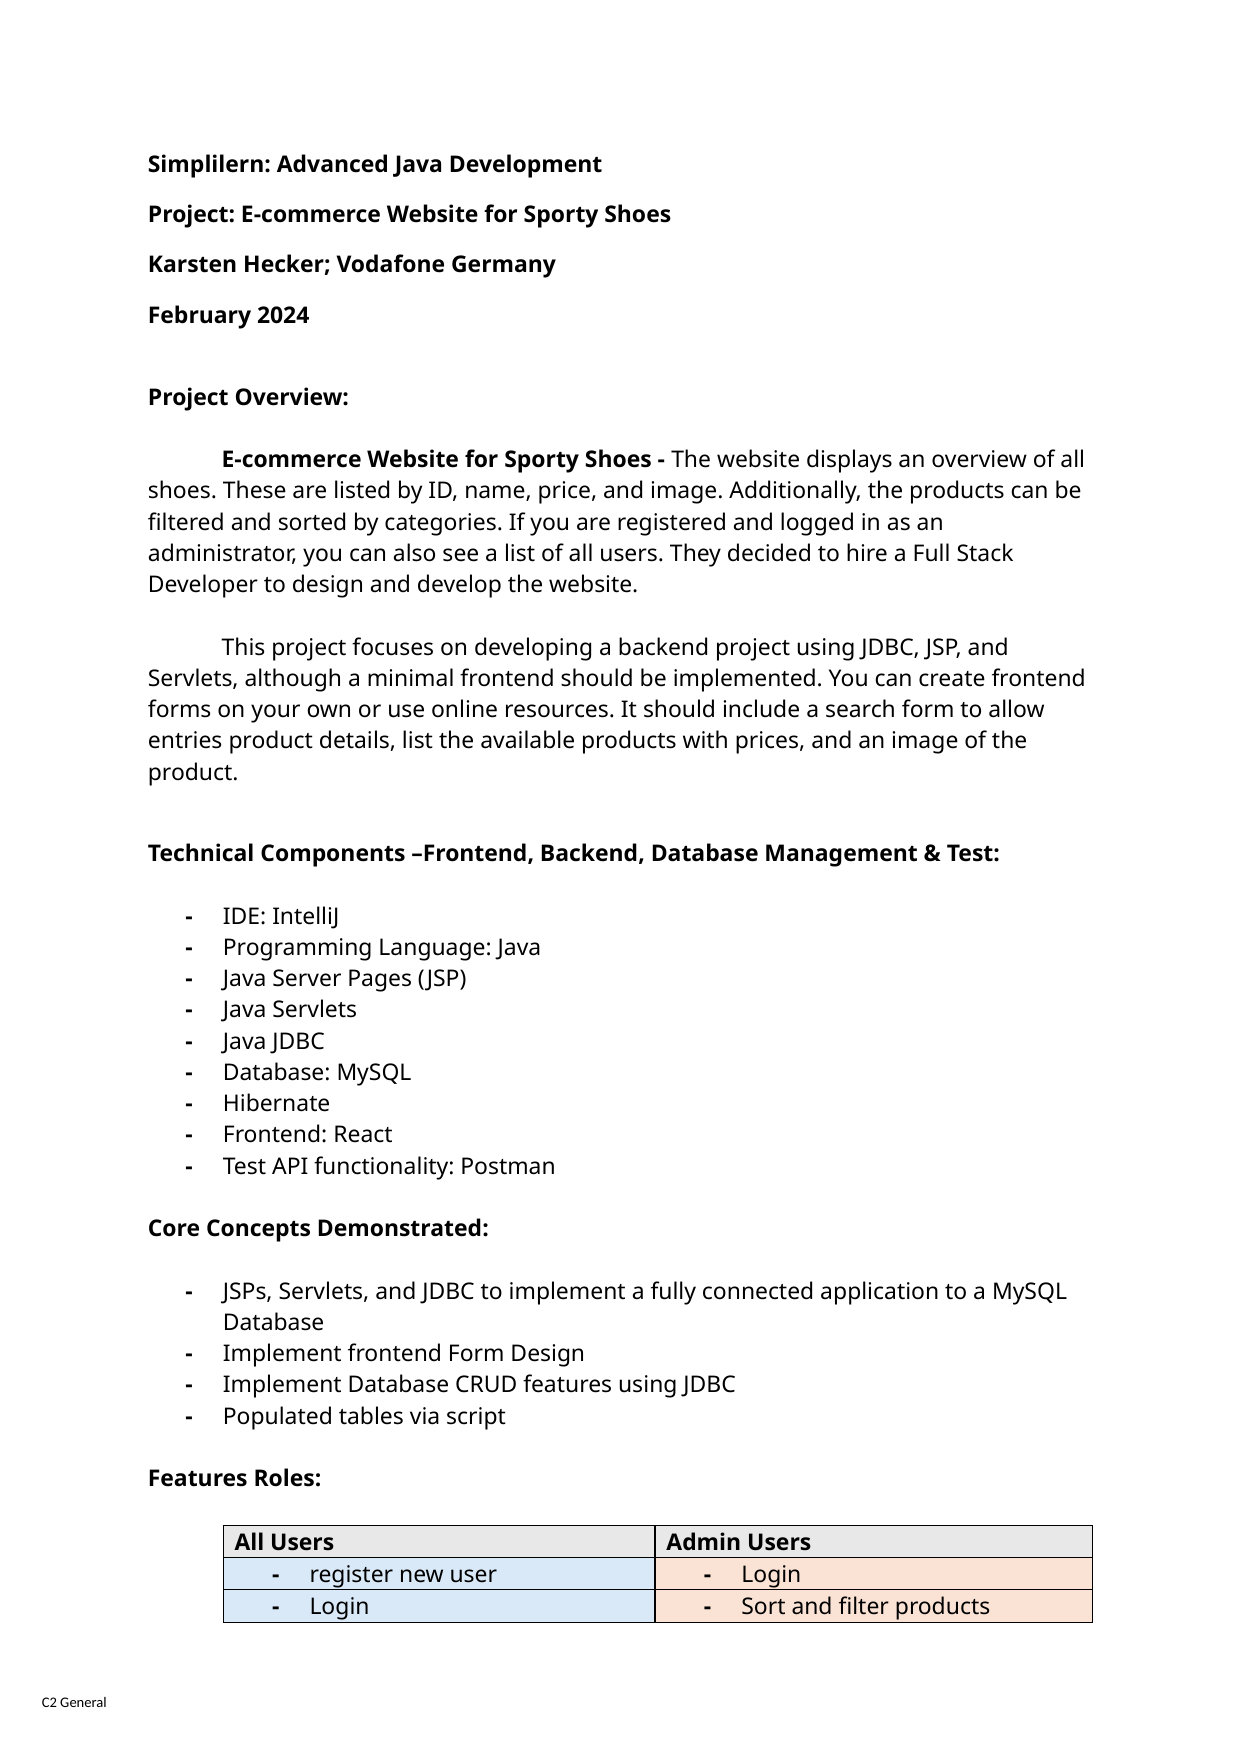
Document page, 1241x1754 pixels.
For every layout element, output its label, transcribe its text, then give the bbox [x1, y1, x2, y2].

list IDE: IntelliJ [185, 900, 1093, 931]
text Simplilern: Advanced Java Development [148, 148, 1093, 179]
text Project: E-commerce Website for Sporty Shoes [148, 198, 1093, 229]
list Hibernate [185, 1087, 1093, 1118]
list Implement frontend Form Design [185, 1337, 1093, 1368]
list Frontend: React [185, 1118, 1093, 1150]
text Features Roles: [148, 1462, 1093, 1493]
table_cell register new user [224, 1558, 654, 1589]
table_header All Users [224, 1526, 654, 1557]
list E-commerce Website for Sporty Shoes - The website displays an overview of all shoes. These are listed by ID, name, price, and image. Additionally, the products can be filtered and sorted by categories. If you are registered and logged in as an administrator, you can also see a list of all users. They decided to hire a Full Stack Developer to design and develop the website. [148, 443, 1093, 599]
text Technical Components –Frontend, Backend, Database Management & Test: [148, 837, 1093, 868]
list JSPs, Servlets, and JDBC to implement a fully connected application to a MySQL Database [185, 1275, 1093, 1337]
text Core Concepts Demonstrated: [148, 1212, 1093, 1243]
list Implement Database CRUD features using JDBC [185, 1368, 1093, 1400]
list Java Servlets [185, 993, 1093, 1025]
list Populated tables via script [185, 1400, 1093, 1431]
table_cell Login [656, 1558, 1092, 1589]
text February 2024 [148, 299, 1093, 330]
list Java JDBC [185, 1025, 1093, 1056]
table_cell Sort and filter products [656, 1590, 1092, 1622]
list Test API functionality: Postman [185, 1150, 1093, 1181]
text Project Overview: [148, 381, 1093, 412]
list Programming Language: Java [185, 931, 1093, 962]
list Java Server Pages (JSP) [185, 962, 1093, 993]
table_header Admin Users [656, 1526, 1092, 1557]
list Database: MySQL [185, 1056, 1093, 1087]
text Karsten Hecker; Vodafone Germany [148, 248, 1093, 280]
list This project focuses on developing a backend project using JDBC, JSP, and Servlets, although a minimal frontend should be implemented. You can create frontend forms on your own or use online resources. It should include a search form to allow entries product details, list the available products with prices, and an image of the product. [148, 631, 1093, 787]
table_cell Login [224, 1590, 654, 1622]
